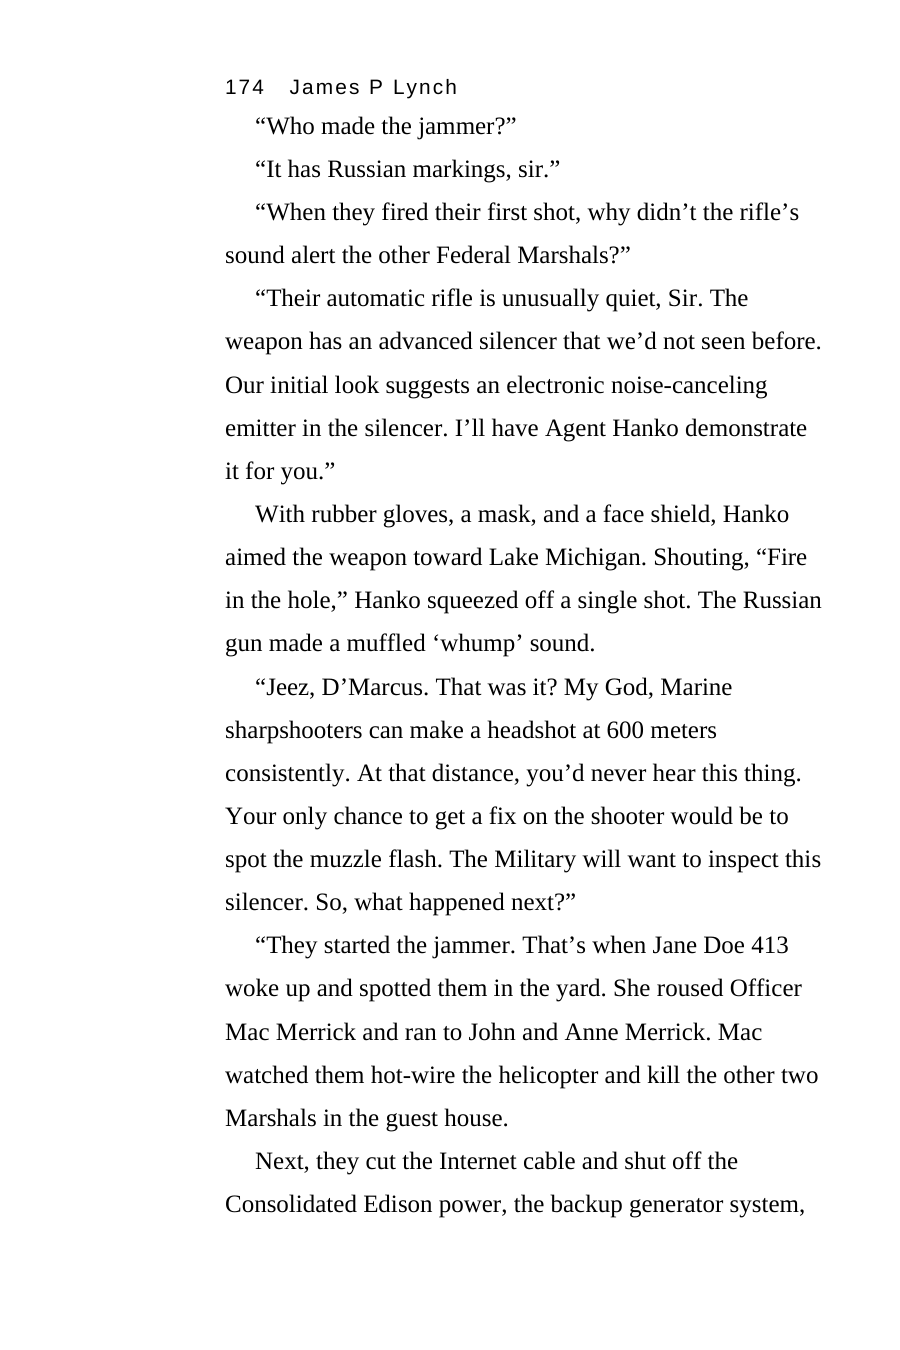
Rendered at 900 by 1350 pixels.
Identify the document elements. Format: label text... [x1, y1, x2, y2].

text e [225, 499, 825, 657]
text , [225, 1146, 825, 1218]
